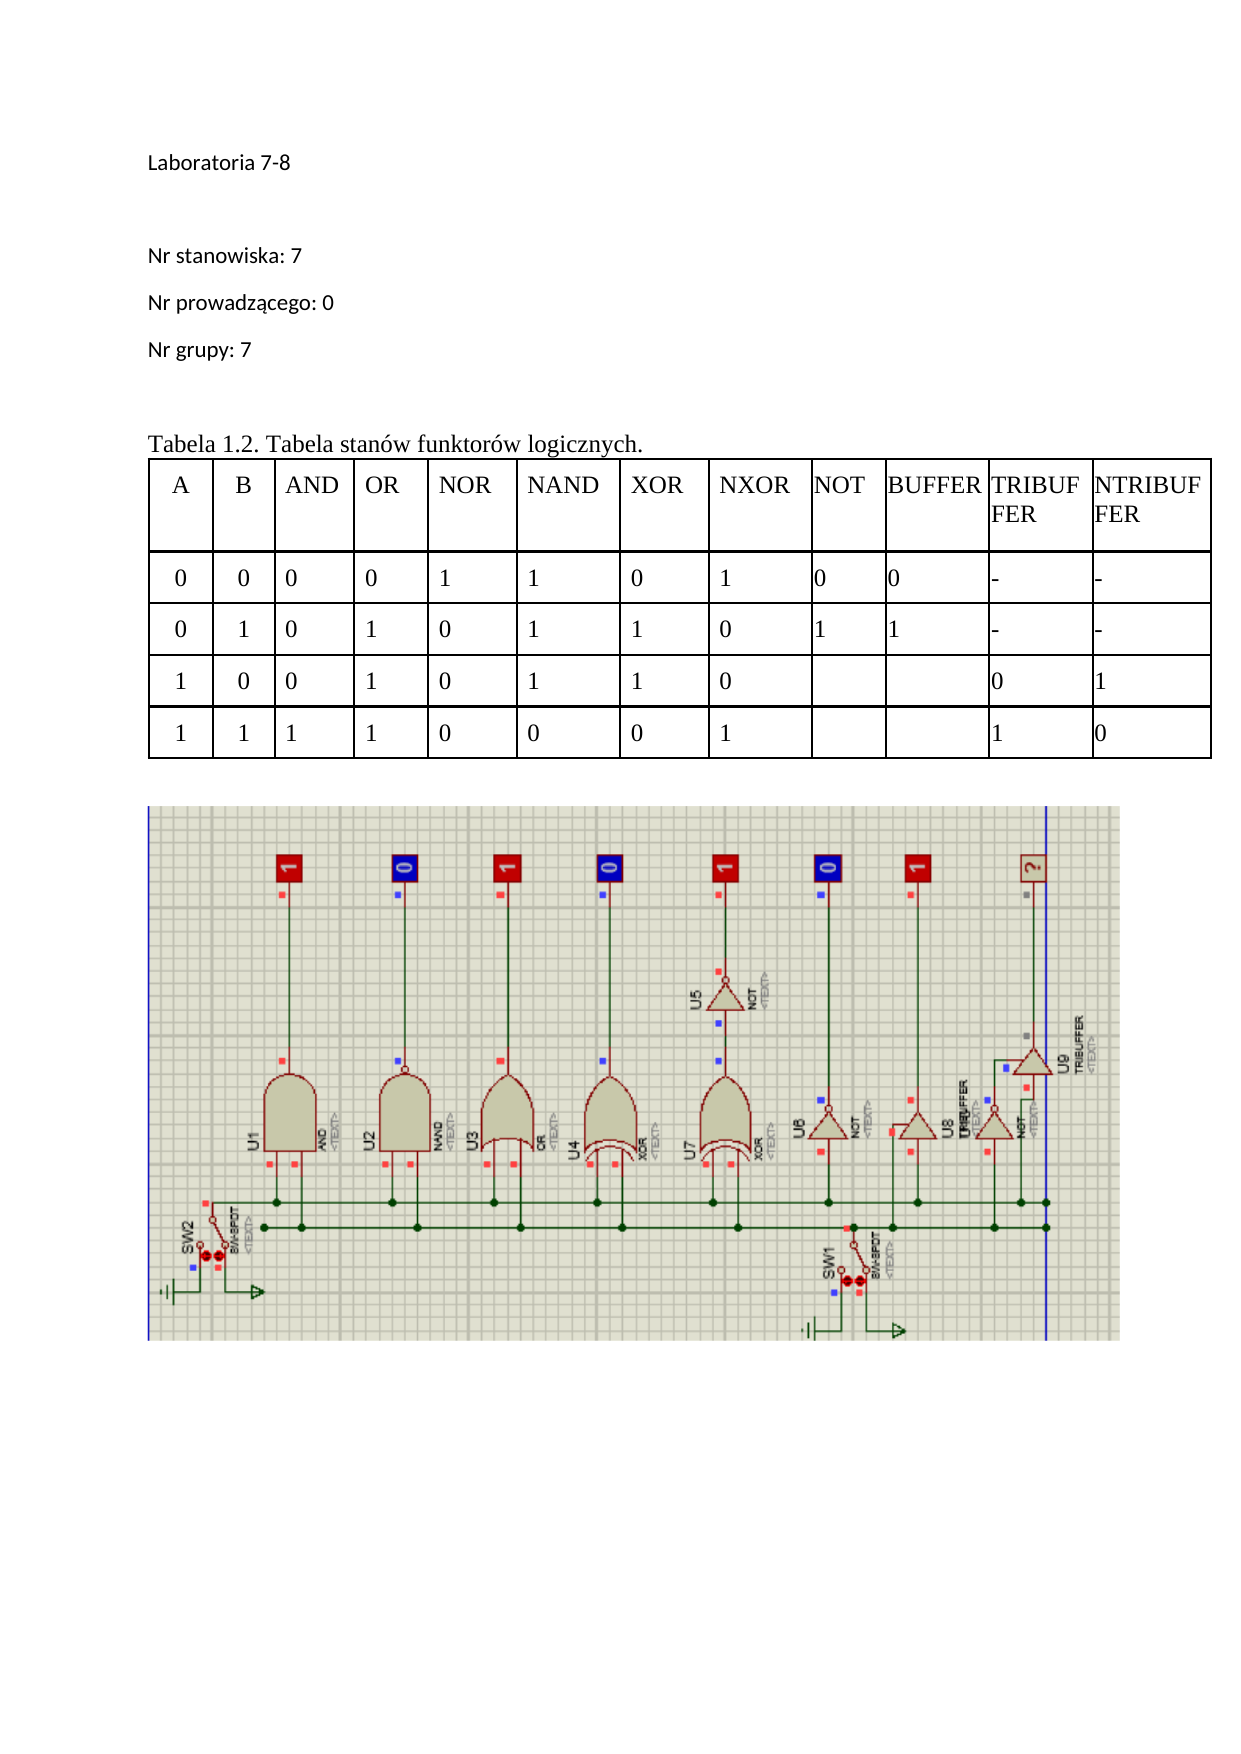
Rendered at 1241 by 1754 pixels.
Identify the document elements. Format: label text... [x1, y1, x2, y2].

table_cell 0 [1094, 708, 1210, 757]
table_header NOR [429, 460, 516, 550]
table_cell 0 [429, 604, 516, 654]
table_header NAND [518, 460, 619, 550]
text Laboratoria 7-8 [148, 148, 1093, 176]
table_cell 0 [710, 604, 811, 654]
table_header XOR [621, 460, 708, 550]
table_cell 0 [214, 553, 274, 602]
table_cell 0 [710, 656, 811, 705]
table_cell 0 [429, 708, 516, 757]
table_cell 1 [150, 708, 212, 757]
table_cell - [1094, 604, 1210, 654]
table_cell 1 [621, 604, 708, 654]
table_header A [150, 460, 212, 550]
table_cell 1 [214, 604, 274, 654]
table_cell 1 [710, 708, 811, 757]
table_cell - [990, 604, 1092, 654]
table_header TRIBUFFER [990, 460, 1092, 550]
table_cell [813, 656, 885, 705]
table_cell 0 [429, 656, 516, 705]
table_cell 1 [276, 708, 353, 757]
table_header NXOR [710, 460, 811, 550]
table_cell 1 [990, 708, 1092, 757]
table_cell 0 [887, 553, 988, 602]
table_cell 1 [355, 656, 427, 705]
picture [149, 806, 1119, 1340]
table_cell 1 [355, 604, 427, 654]
table_cell 0 [150, 553, 212, 602]
table_cell 1 [1094, 656, 1210, 705]
table_header AND [276, 460, 353, 550]
table_header NOT [813, 460, 885, 550]
table_cell 1 [429, 553, 516, 602]
table_cell 0 [150, 604, 212, 654]
table_cell 0 [621, 708, 708, 757]
table_cell 1 [887, 604, 988, 654]
table_cell 0 [355, 553, 427, 602]
text Nr prowadzącego: 0 [148, 288, 1093, 316]
table_cell 0 [276, 656, 353, 705]
table_cell 1 [518, 553, 619, 602]
table_cell 0 [813, 553, 885, 602]
table_cell 1 [150, 656, 212, 705]
table_cell 0 [276, 604, 353, 654]
table_cell - [990, 553, 1092, 602]
table_cell 1 [355, 708, 427, 757]
table_header B [214, 460, 274, 550]
table_cell 0 [518, 708, 619, 757]
table_cell 1 [518, 604, 619, 654]
table_cell [887, 708, 988, 757]
table_cell - [1094, 553, 1210, 602]
table_header OR [355, 460, 427, 550]
text Nr grupy: 7 [148, 335, 1093, 363]
table_cell 1 [621, 656, 708, 705]
table_cell 1 [813, 604, 885, 654]
table_cell 1 [518, 656, 619, 705]
table_cell [813, 708, 885, 757]
table_header NTRIBUFFER [1094, 460, 1210, 550]
table_cell 1 [214, 708, 274, 757]
table_cell 0 [276, 553, 353, 602]
text Tabela 1.2. Tabela stanów funktorów logicznych. [148, 429, 1093, 458]
table_cell [887, 656, 988, 705]
table_cell 0 [214, 656, 274, 705]
table_cell 0 [621, 553, 708, 602]
table_cell 1 [710, 553, 811, 602]
text Nr stanowiska: 7 [148, 241, 1093, 269]
table_cell 0 [990, 656, 1092, 705]
table_header BUFFER [887, 460, 988, 550]
